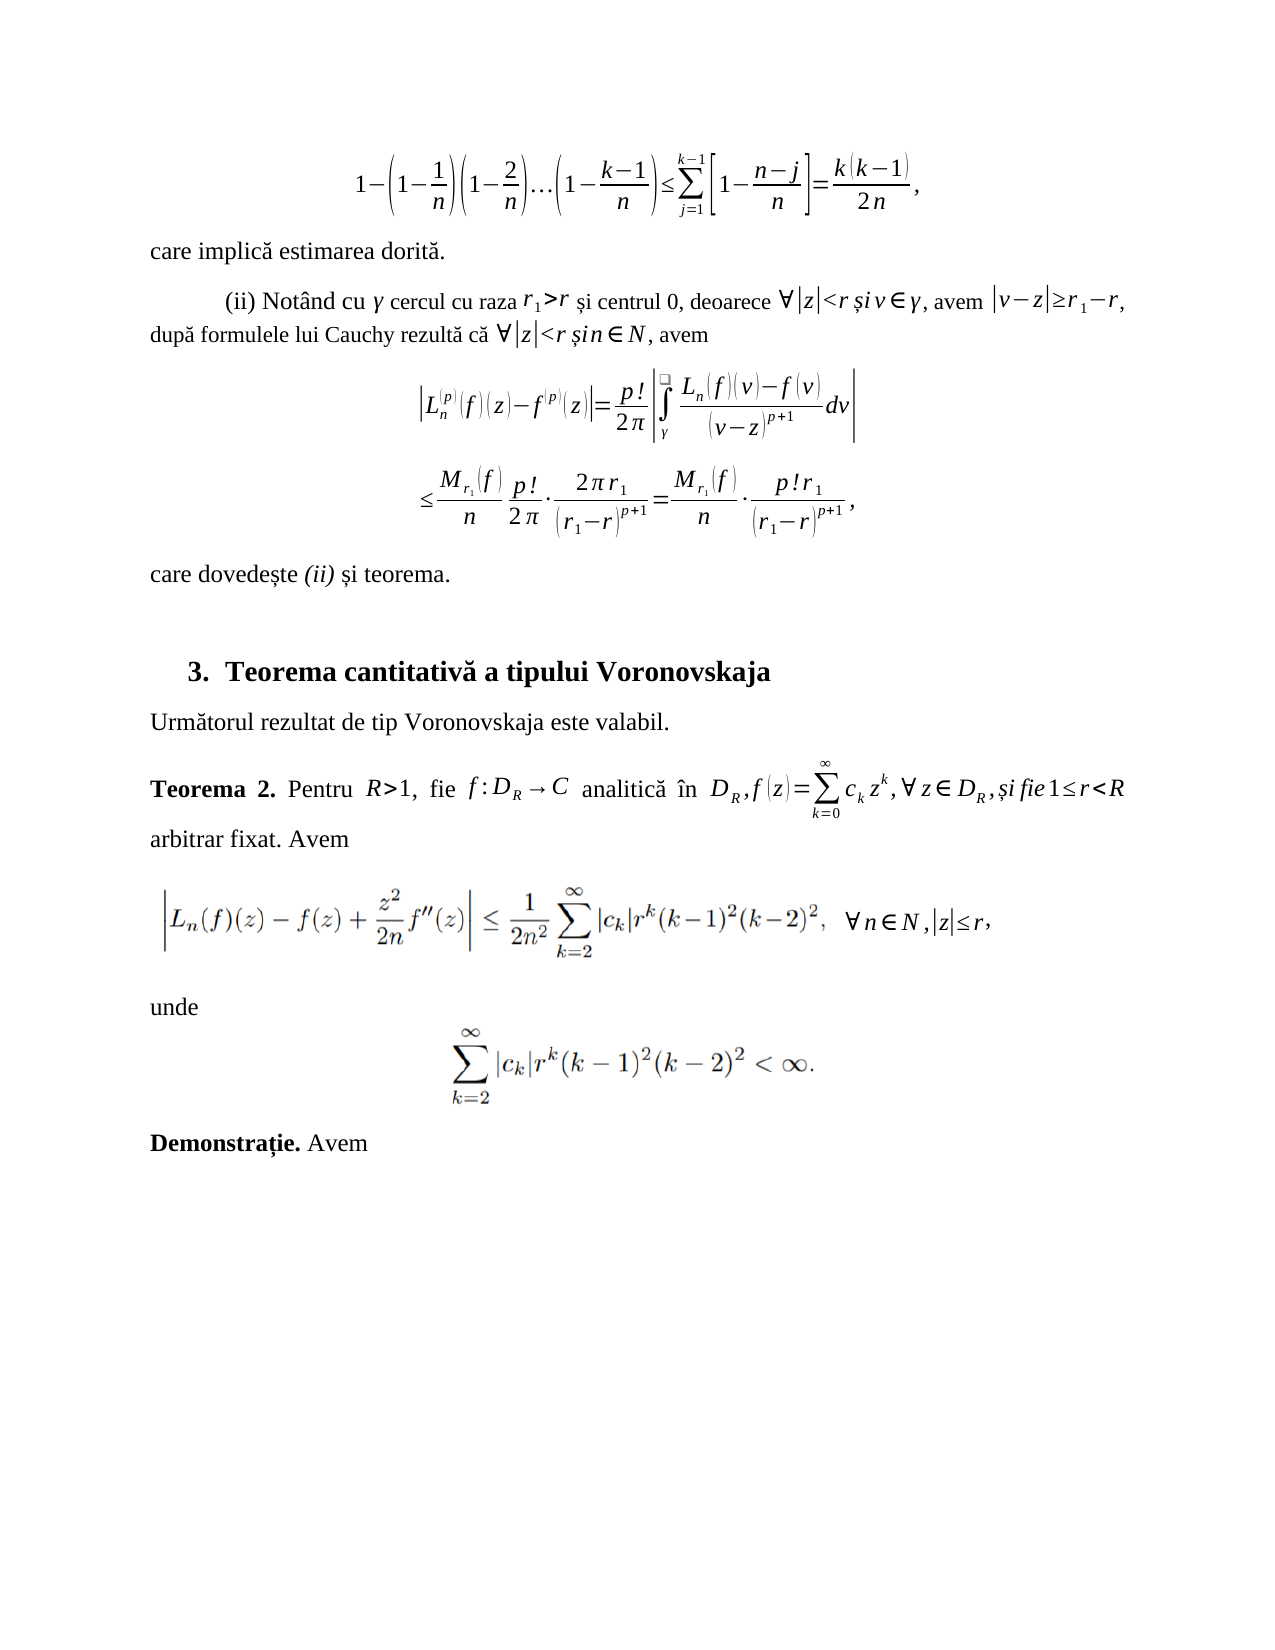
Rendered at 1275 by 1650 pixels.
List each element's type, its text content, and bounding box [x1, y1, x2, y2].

text Demonstrație. Avem [150, 1128, 1125, 1156]
text care dovedește (ii) și teorema. [150, 559, 1125, 588]
text Teorema 2. Pentru , fie analitică în arbitrar fixat. Avem [150, 755, 1125, 853]
picture [150, 871, 826, 959]
text (ii) Notând cu cercul cu raza și centrul 0, deoarece , avem , după formulele lui Cauchy rezultă că , avem [150, 284, 1125, 349]
text care implică estimarea dorită. [150, 236, 1125, 265]
text Următorul rezultat de tip Voronovskaja este valabil. [150, 707, 1125, 736]
text , [826, 903, 1125, 942]
text unde [150, 992, 1125, 1021]
list Teorema cantitativă a tipului Voronovskaja [187, 654, 1125, 688]
picture [150, 1022, 1125, 1109]
